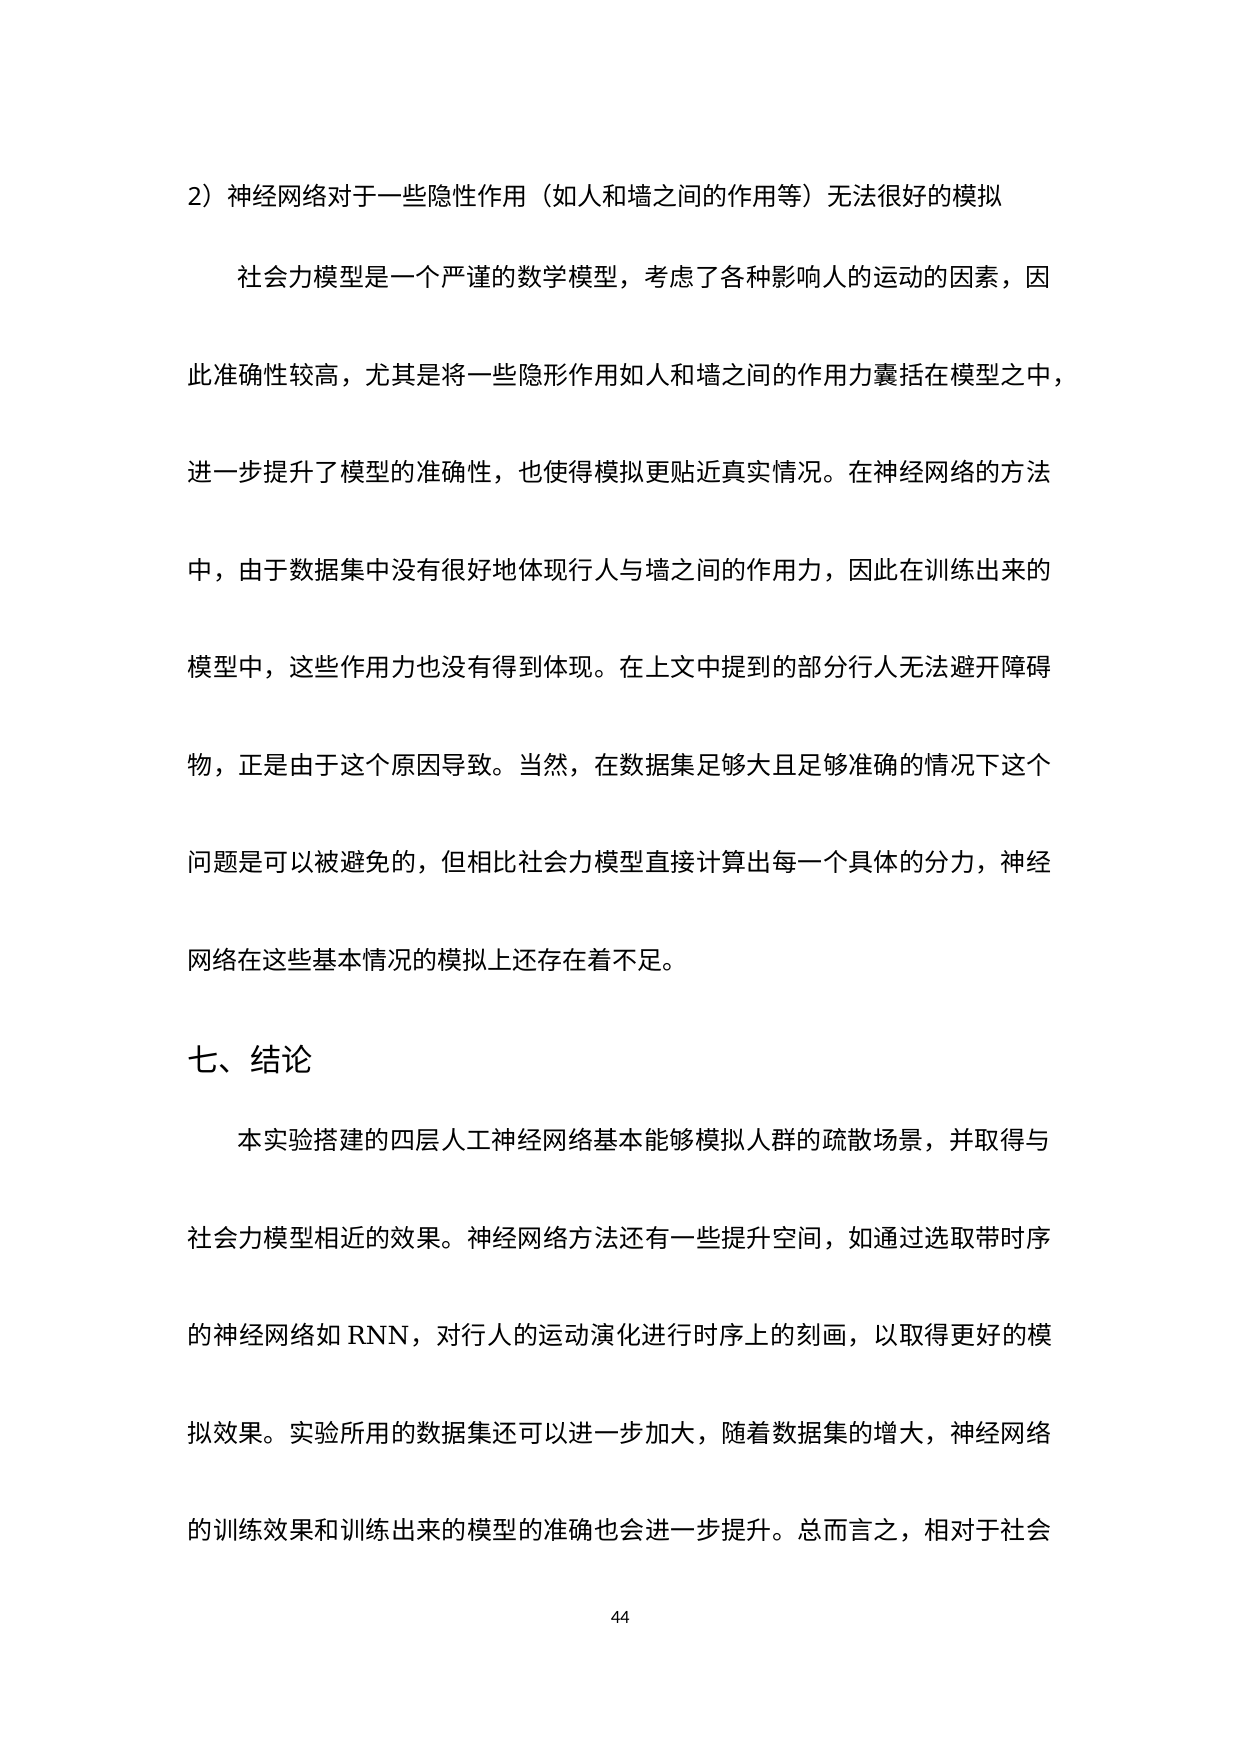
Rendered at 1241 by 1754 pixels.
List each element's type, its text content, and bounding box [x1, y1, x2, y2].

text 七、结论 [187, 1025, 1053, 1090]
list 社会力模型是一个严谨的数学模型，考虑了各种影响人的运动的因素，因此准确性较高，尤其是将一些隐形作用如人和墙之间的作用力囊括在模型之中，进一步提升了模型的准确性，也使得模拟更贴近真实情况。在神经网络的方法中，由于数据集中没有很好地体现行人与墙之间的作用力，因此在训练出来的模型中，这些作用力也没有得到体现。在上文中提到的部分行人无法避开障碍物，正是由于这个原因导致。当然，在数据集足够大且足够准确的情况下这个问题是可以被避免的，但相比社会力模型直接计算出每一个具体的分力，神经网络在这些基本情况的模拟上还存在着不足。 [187, 243, 1053, 991]
list 2）神经网络对于一些隐性作用（如人和墙之间的作用等）无法很好的模拟 [187, 162, 1053, 227]
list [187, 1106, 1053, 1561]
